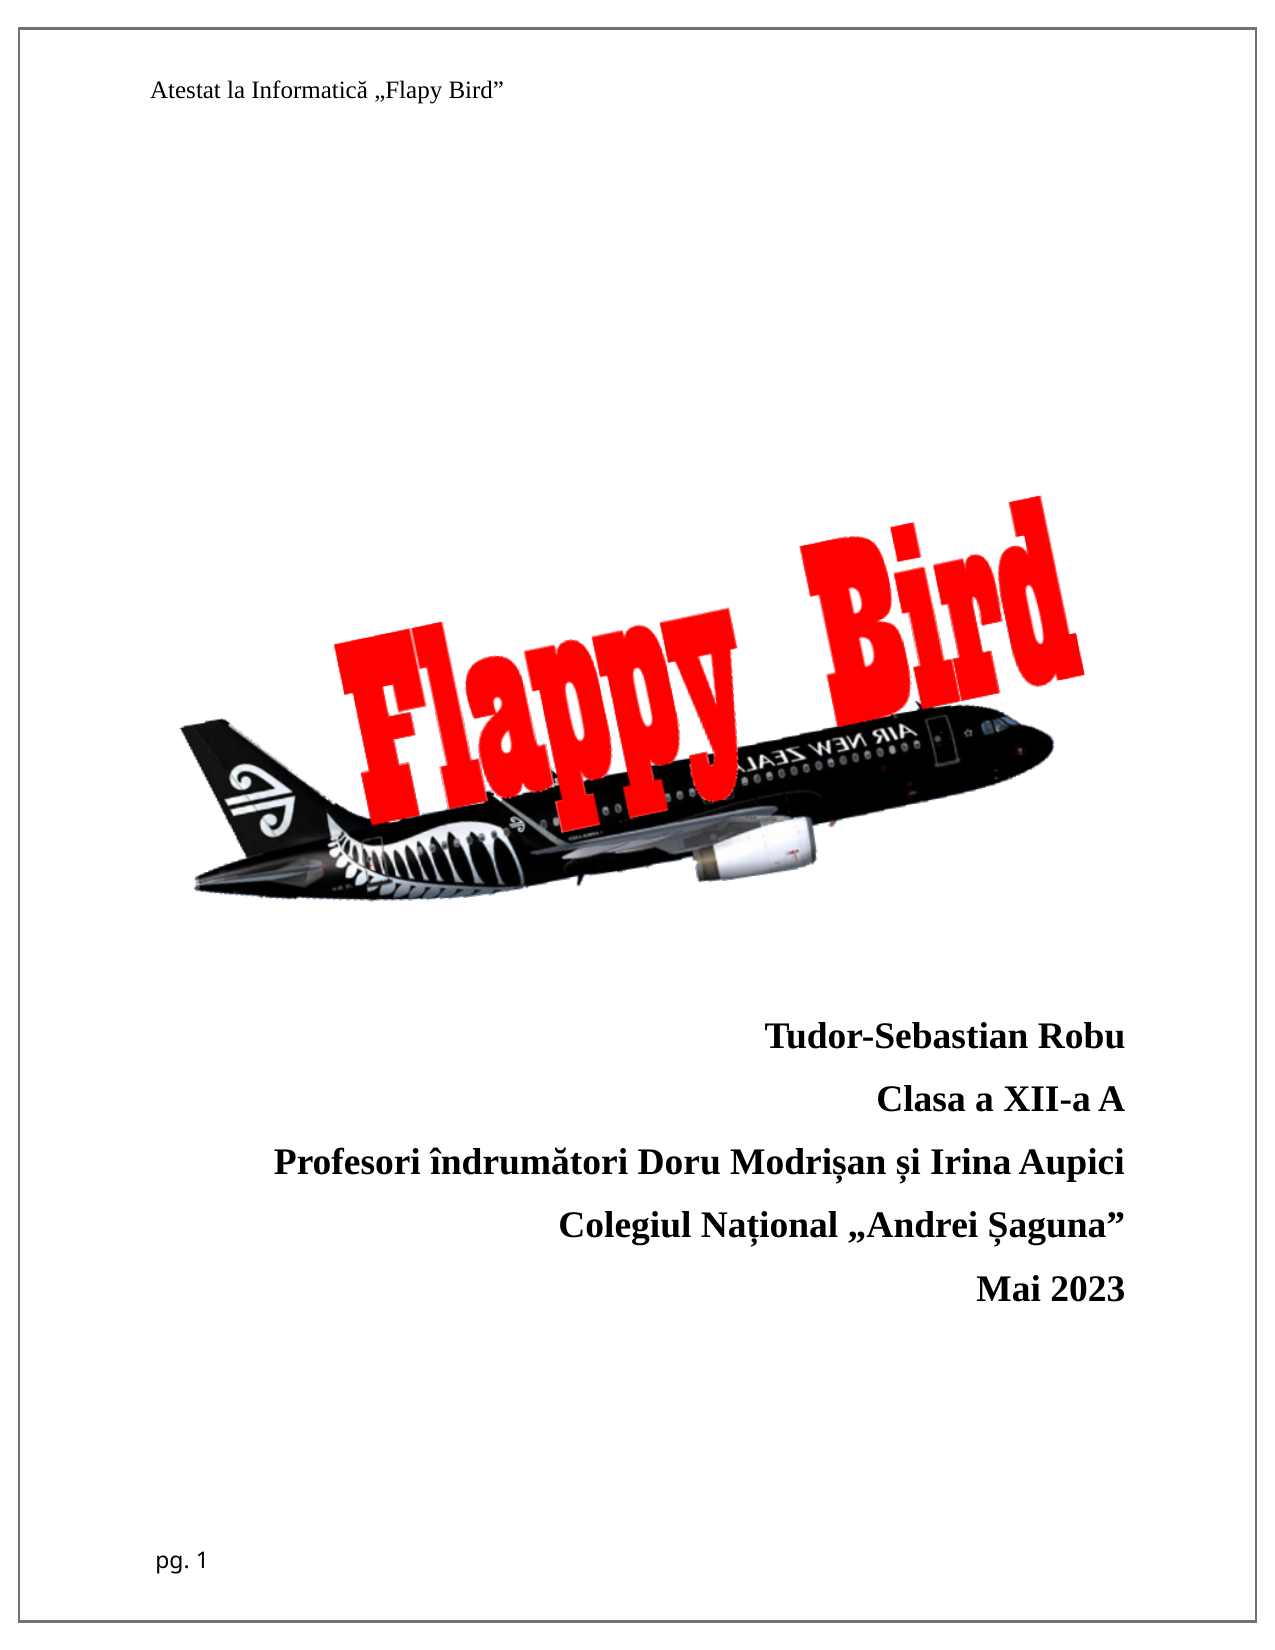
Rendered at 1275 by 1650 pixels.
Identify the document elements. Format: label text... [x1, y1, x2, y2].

text Clasa a XII-a A [150, 1076, 1125, 1119]
text Mai 2023 [150, 1266, 1125, 1309]
text Colegiul Național „Andrei Șaguna” [150, 1203, 1125, 1246]
text Profesori îndrumători Doru Modrișan și Irina Aupici [150, 1139, 1125, 1183]
text Tudor-Sebastian Robu [150, 1013, 1125, 1056]
picture [150, 491, 1125, 942]
